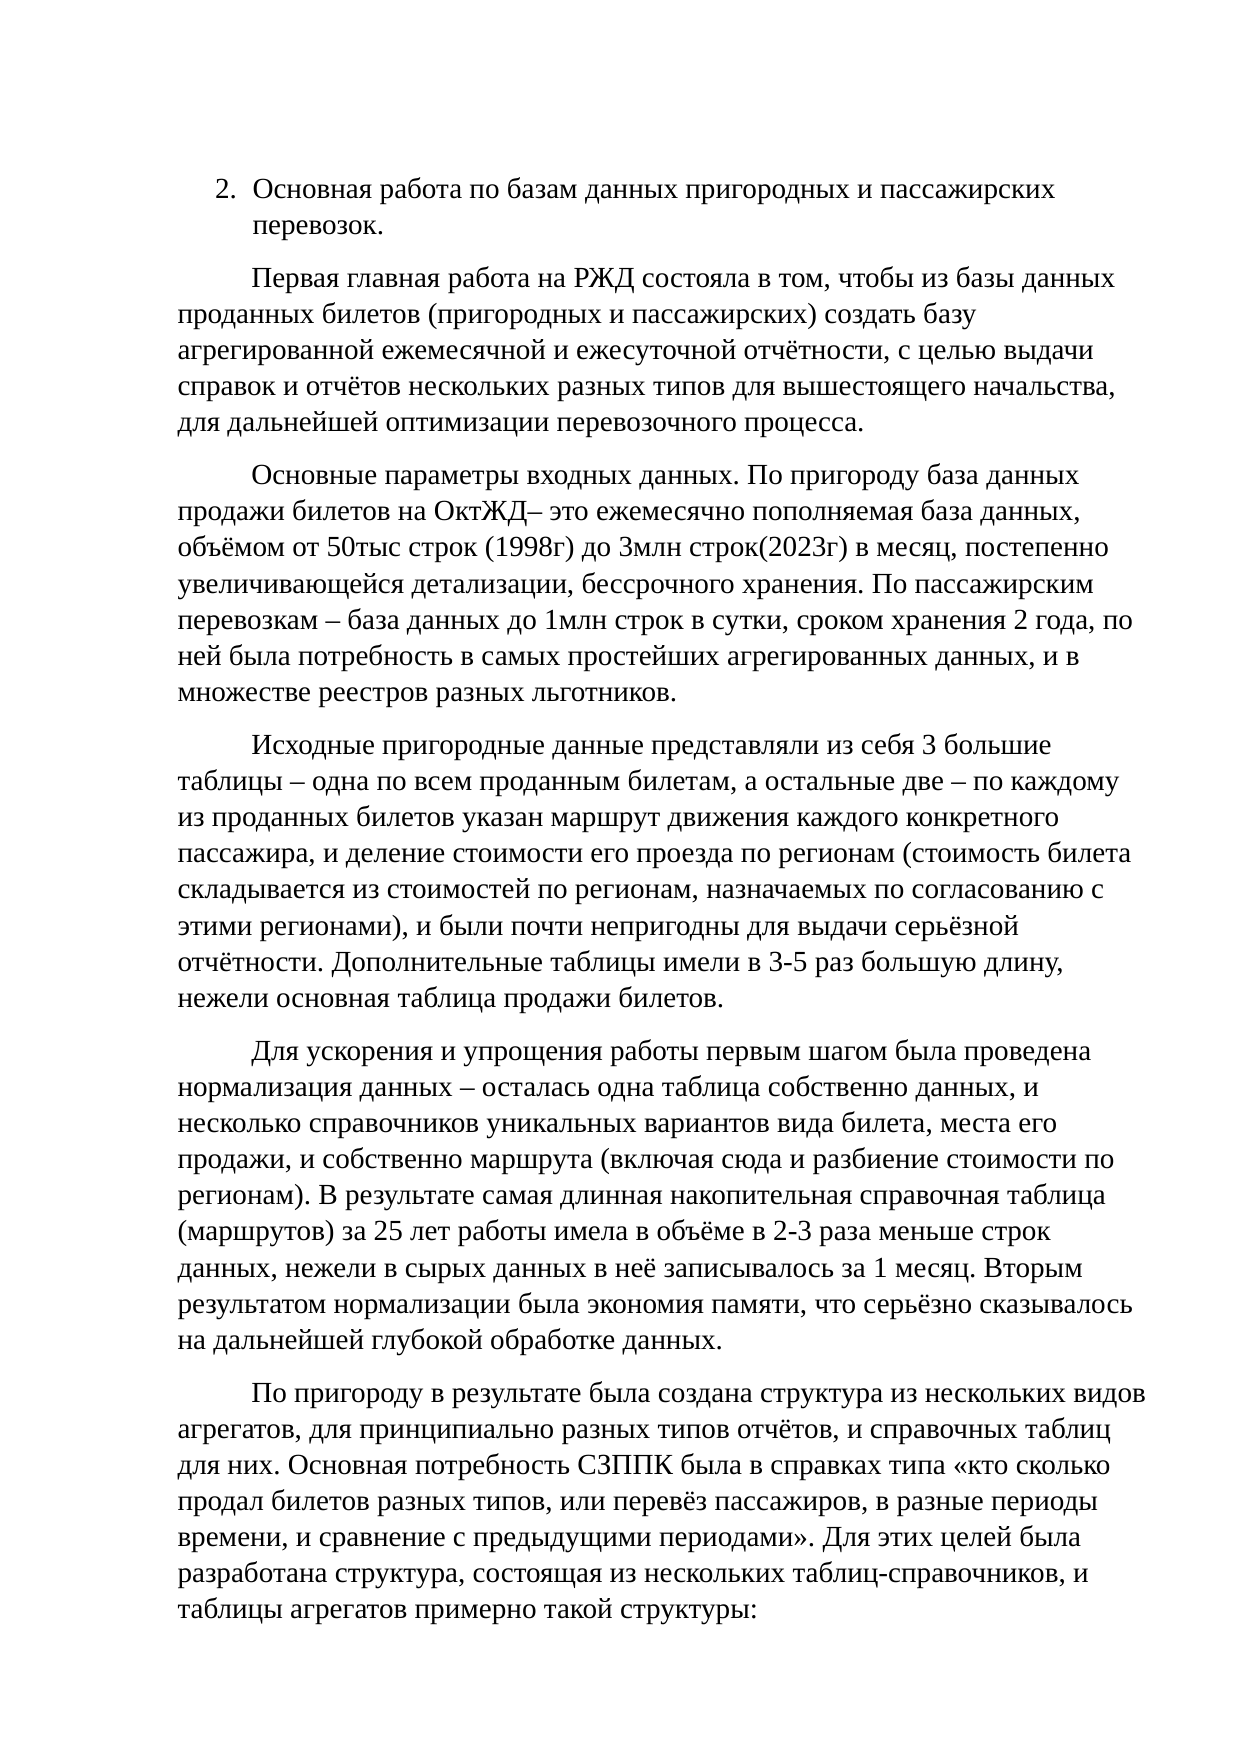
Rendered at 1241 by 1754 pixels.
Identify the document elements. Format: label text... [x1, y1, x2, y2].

list Основная работа по базам данных пригородных и пассажирских перевозок. [215, 171, 1152, 241]
text Для ускорения и упрощения работы первым шагом была проведена нормализация данных – осталась одна таблица собственно данных, и несколько справочников уникальных вариантов вида билета, места его продажи, и собственно маршрута (включая сюда и разбиение стоимости по регионам). В результате самая длинная накопительная справочная таблица (маршрутов) за 25 лет работы имела в объёме в 2-3 раза меньше строк данных, нежели в сырых данных в неё записывалось за 1 месяц. Вторым результатом нормализации была экономия памяти, что серьёзно сказывалось на дальнейшей глубокой обработке данных. [177, 1033, 1152, 1356]
text Основные параметры входных данных. По пригороду база данных продажи билетов на ОктЖД– это ежемесячно пополняемая база данных, объёмом от 50тыс строк (1998г) до 3млн строк(2023г) в месяц, постепенно увеличивающейся детализации, бессрочного хранения. По пассажирским перевозкам – база данных до 1млн строк в сутки, сроком хранения 2 года, по ней была потребность в самых простейших агрегированных данных, и в множестве реестров разных льготников. [177, 457, 1152, 708]
text По пригороду в результате была создана структура из нескольких видов агрегатов, для принципиально разных типов отчётов, и справочных таблиц для них. Основная потребность СЗППК была в справках типа «кто сколько продал билетов разных типов, или перевёз пассажиров, в разные периоды времени, и сравнение с предыдущими периодами». Для этих целей была разработана структура, состоящая из нескольких таблиц-справочников, и таблицы агрегатов примерно такой структуры: [177, 1375, 1152, 1625]
text Исходные пригородные данные представляли из себя 3 большие таблицы – одна по всем проданным билетам, а остальные две – по каждому из проданных билетов указан маршрут движения каждого конкретного пассажира, и деление стоимости его проезда по регионам (стоимость билета складывается из стоимостей по регионам, назначаемых по согласованию с этими регионами), и были почти непригодны для выдачи серьёзной отчётности. Дополнительные таблицы имели в 3-5 раз большую длину, нежели основная таблица продажи билетов. [177, 727, 1152, 1013]
text Первая главная работа на РЖД состояла в том, чтобы из базы данных проданных билетов (пригородных и пассажирских) создать базу агрегированной ежемесячной и ежесуточной отчётности, с целью выдачи справок и отчётов нескольких разных типов для вышестоящего начальства, для дальнейшей оптимизации перевозочного процесса. [177, 260, 1152, 438]
